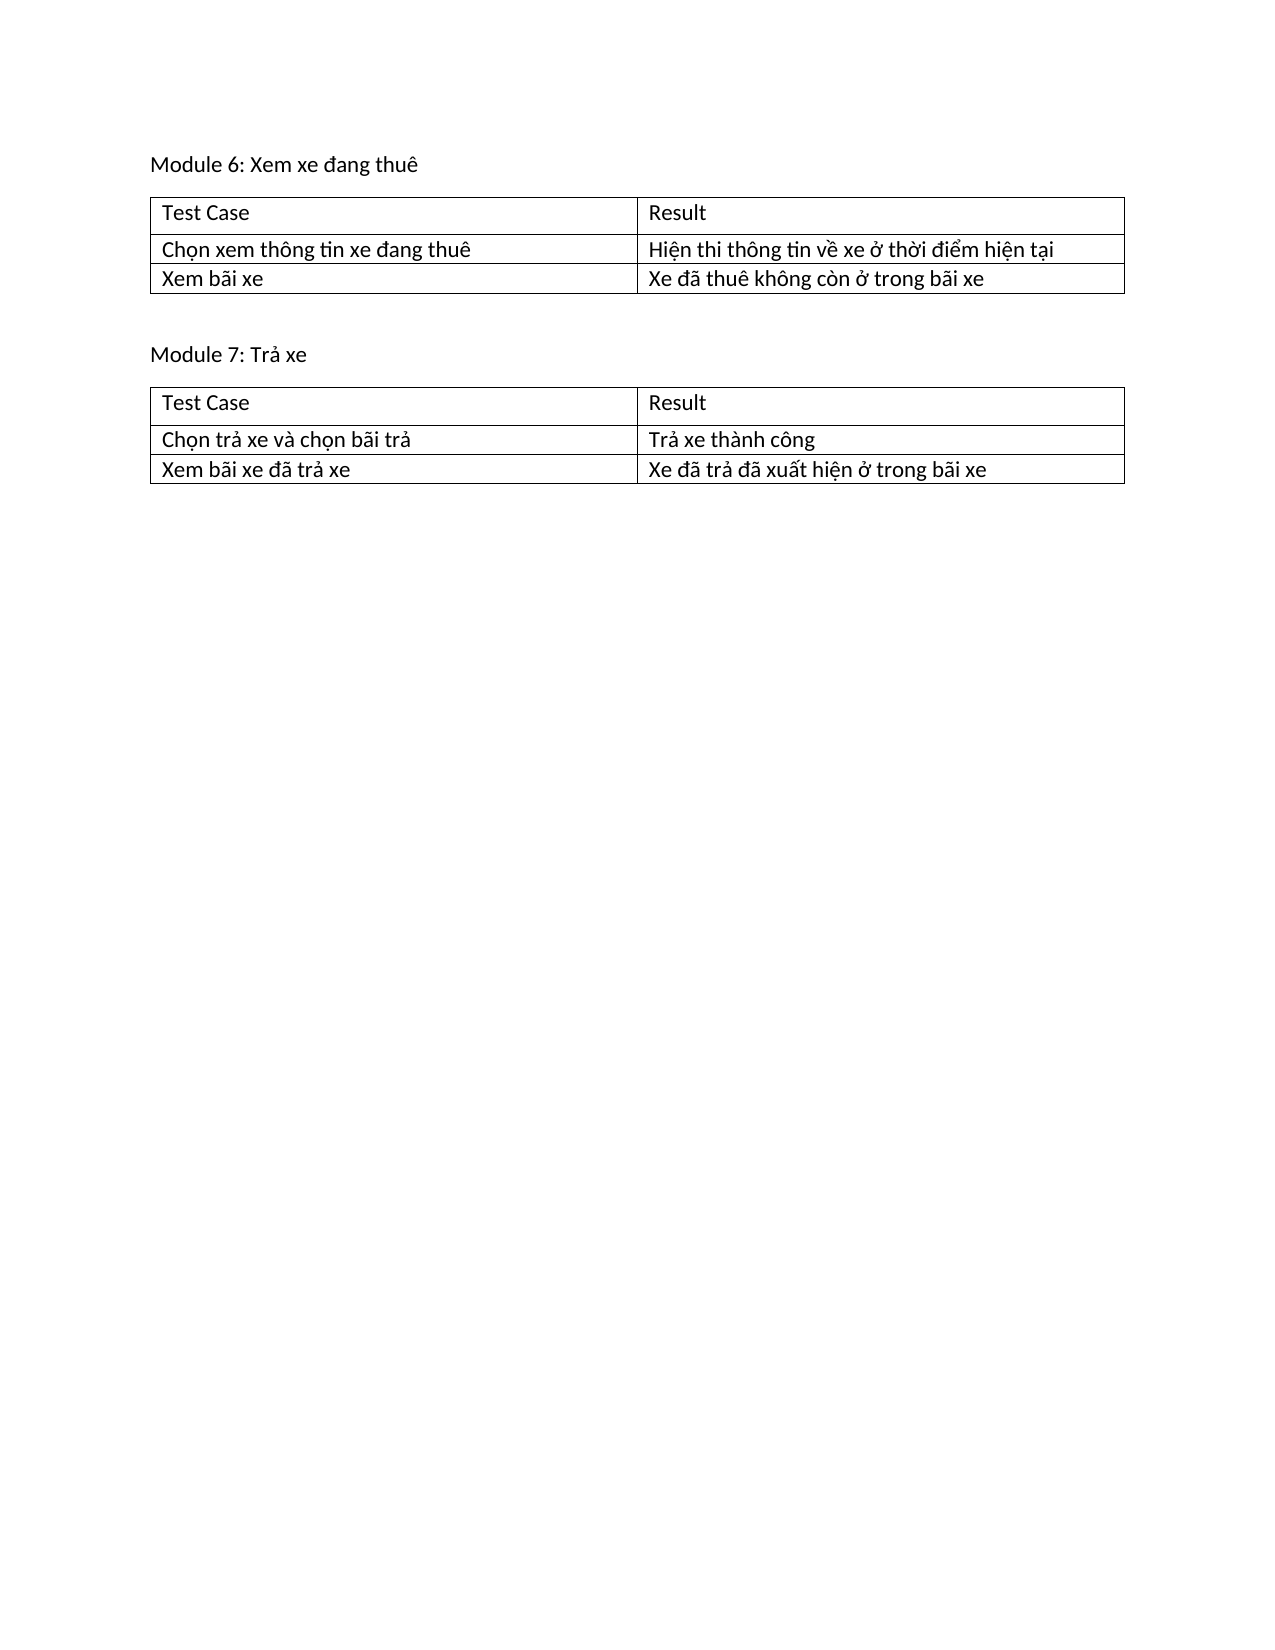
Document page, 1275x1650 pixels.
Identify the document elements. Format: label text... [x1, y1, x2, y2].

table_header Result [638, 388, 1124, 424]
table_cell Xem bãi xe [151, 264, 637, 292]
table_cell Chọn xem thông tin xe đang thuê [151, 235, 637, 263]
table_cell Xe đã trả đã xuất hiện ở trong bãi xe [638, 455, 1124, 483]
table_header Test Case [151, 198, 637, 234]
text Module 6: Xem xe đang thuê [150, 150, 1125, 178]
table_header Test Case [151, 388, 637, 424]
table_cell Xe đã thuê không còn ở trong bãi xe [638, 264, 1124, 292]
table_cell Xem bãi xe đã trả xe [151, 455, 637, 483]
table_cell Hiện thi thông tin về xe ở thời điểm hiện tại [638, 235, 1124, 263]
table_header Result [638, 198, 1124, 234]
table_cell Chọn trả xe và chọn bãi trả [151, 426, 637, 454]
text Module 7: Trả xe [150, 340, 1125, 368]
table_cell Trả xe thành công [638, 426, 1124, 454]
